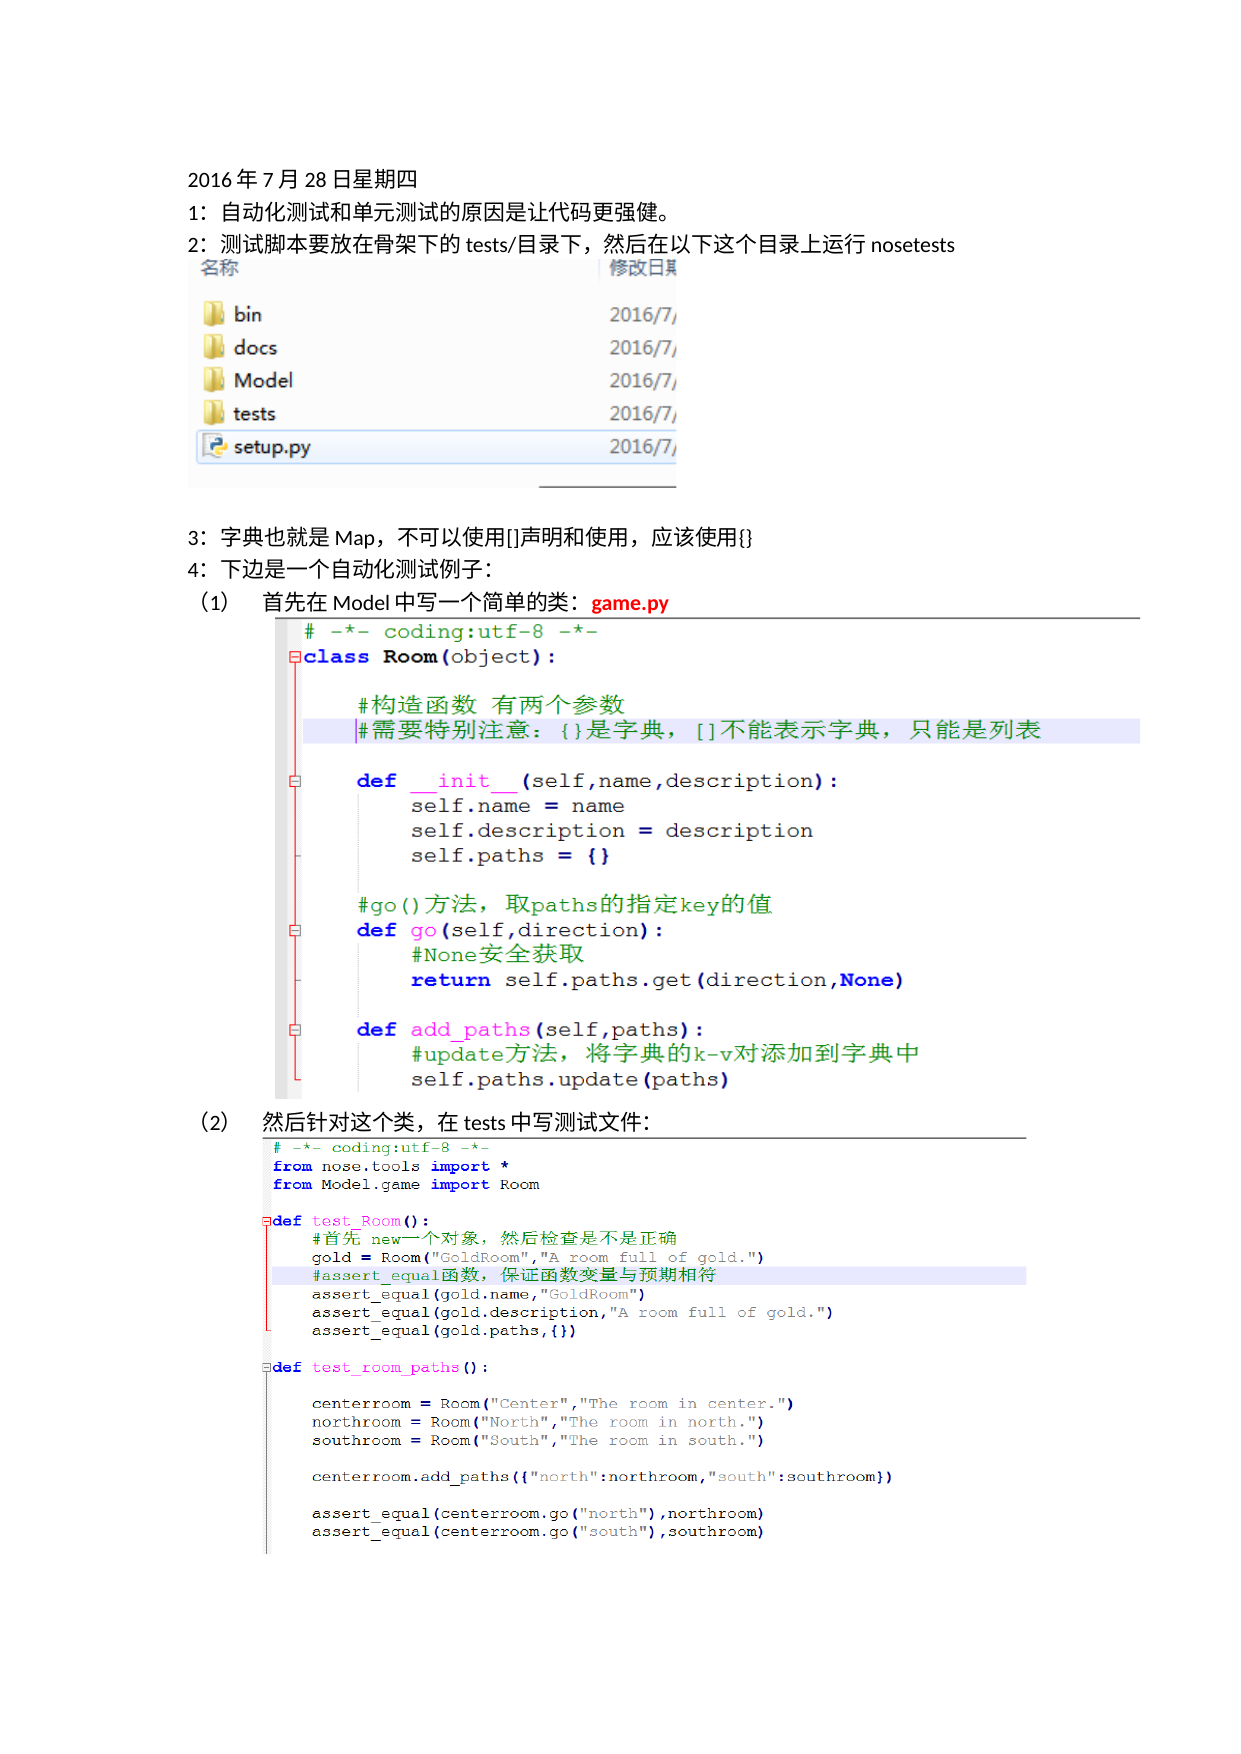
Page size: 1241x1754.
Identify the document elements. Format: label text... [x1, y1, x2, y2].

text 1：自动化测试和单元测试的原因是让代码更强健。 [187, 194, 1053, 227]
picture [262, 1137, 1027, 1554]
picture [275, 617, 1141, 1099]
list 然后针对这个类，在tests中写测试文件： [187, 1104, 1053, 1137]
text 2016年7月28日星期四 [187, 162, 1053, 194]
picture [187, 259, 677, 488]
text 2：测试脚本要放在骨架下的tests/目录下，然后在以下这个目录上运行nosetests [187, 227, 1053, 259]
text 3：字典也就是Map，不可以使用[]声明和使用，应该使用{} [187, 519, 1053, 552]
text 4：下边是一个自动化测试例子： [187, 552, 1053, 584]
list 首先在Model中写一个简单的类：game.py [187, 584, 1053, 617]
